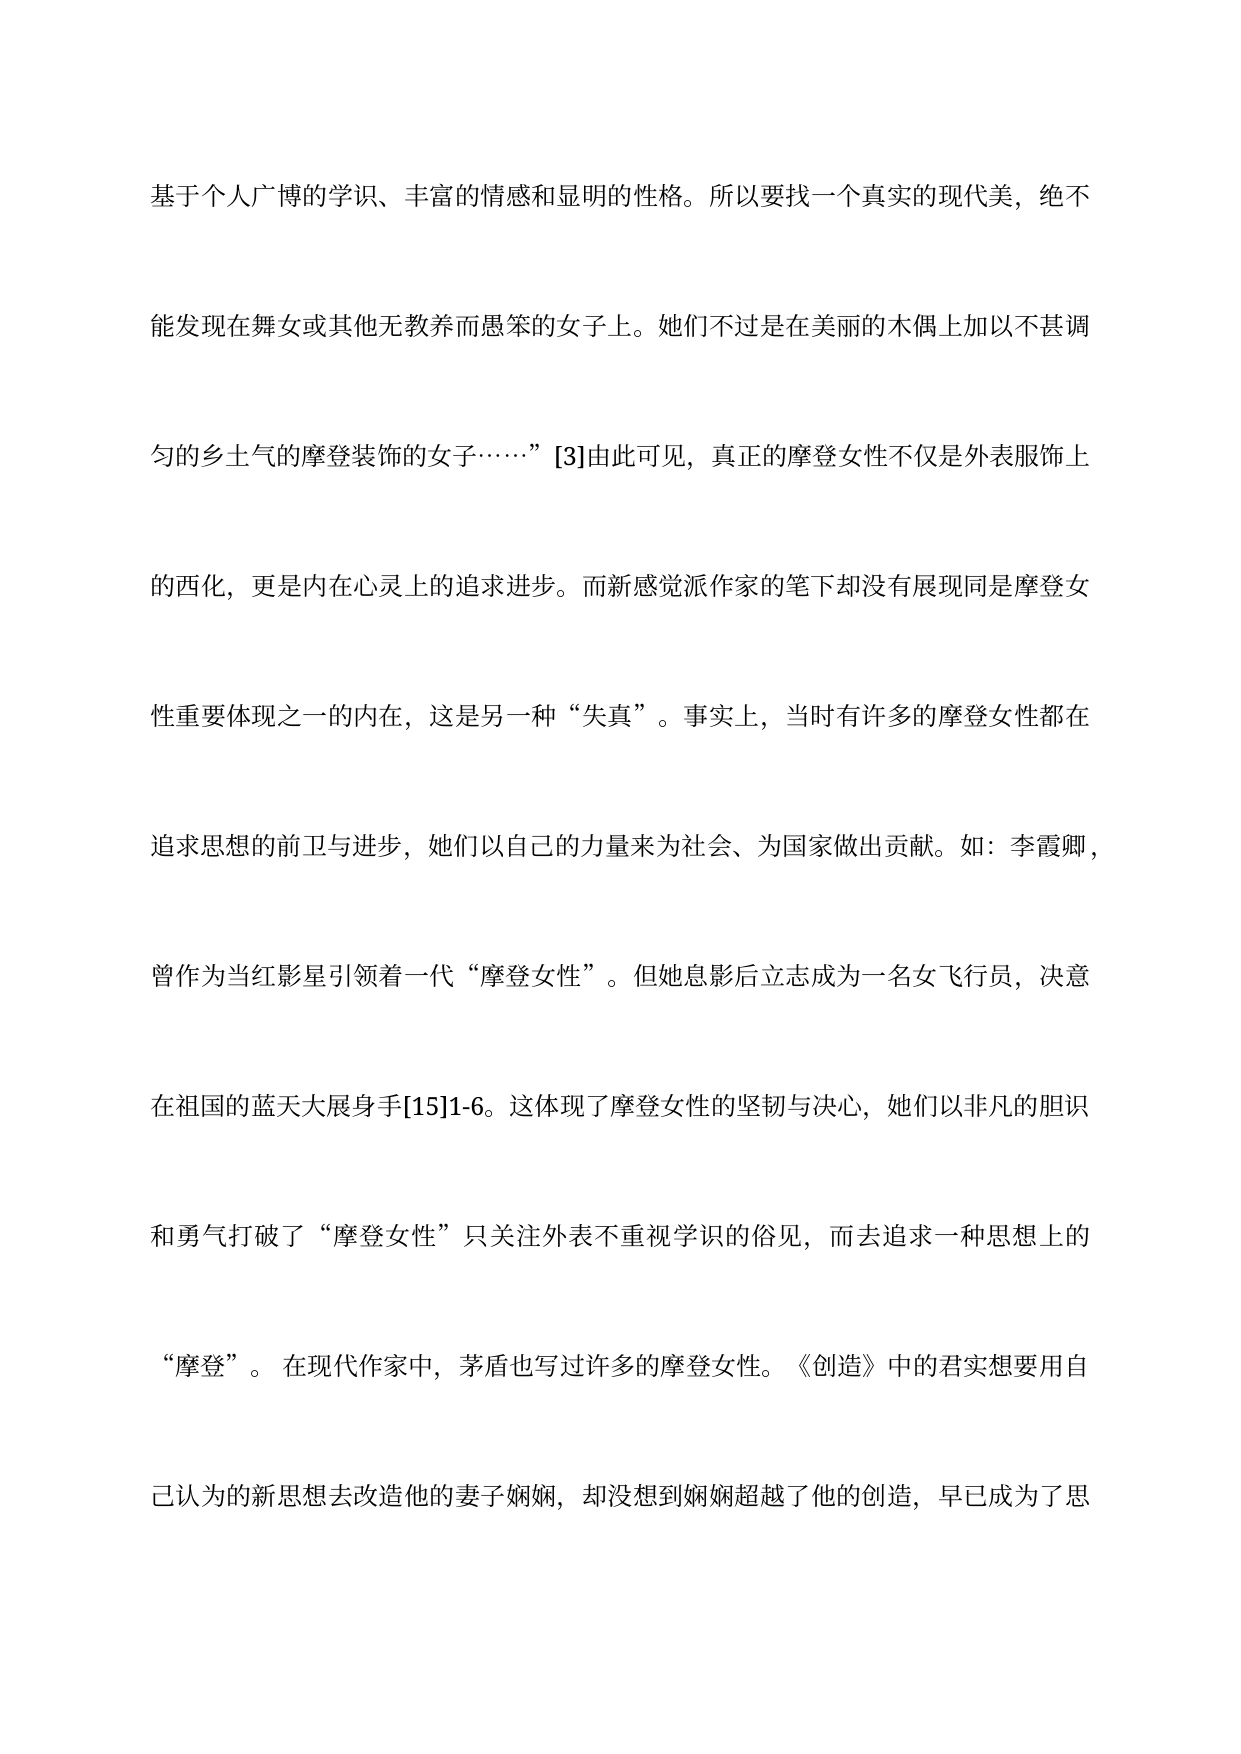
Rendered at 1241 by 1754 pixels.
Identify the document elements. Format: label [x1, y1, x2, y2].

text [150, 162, 1090, 1527]
